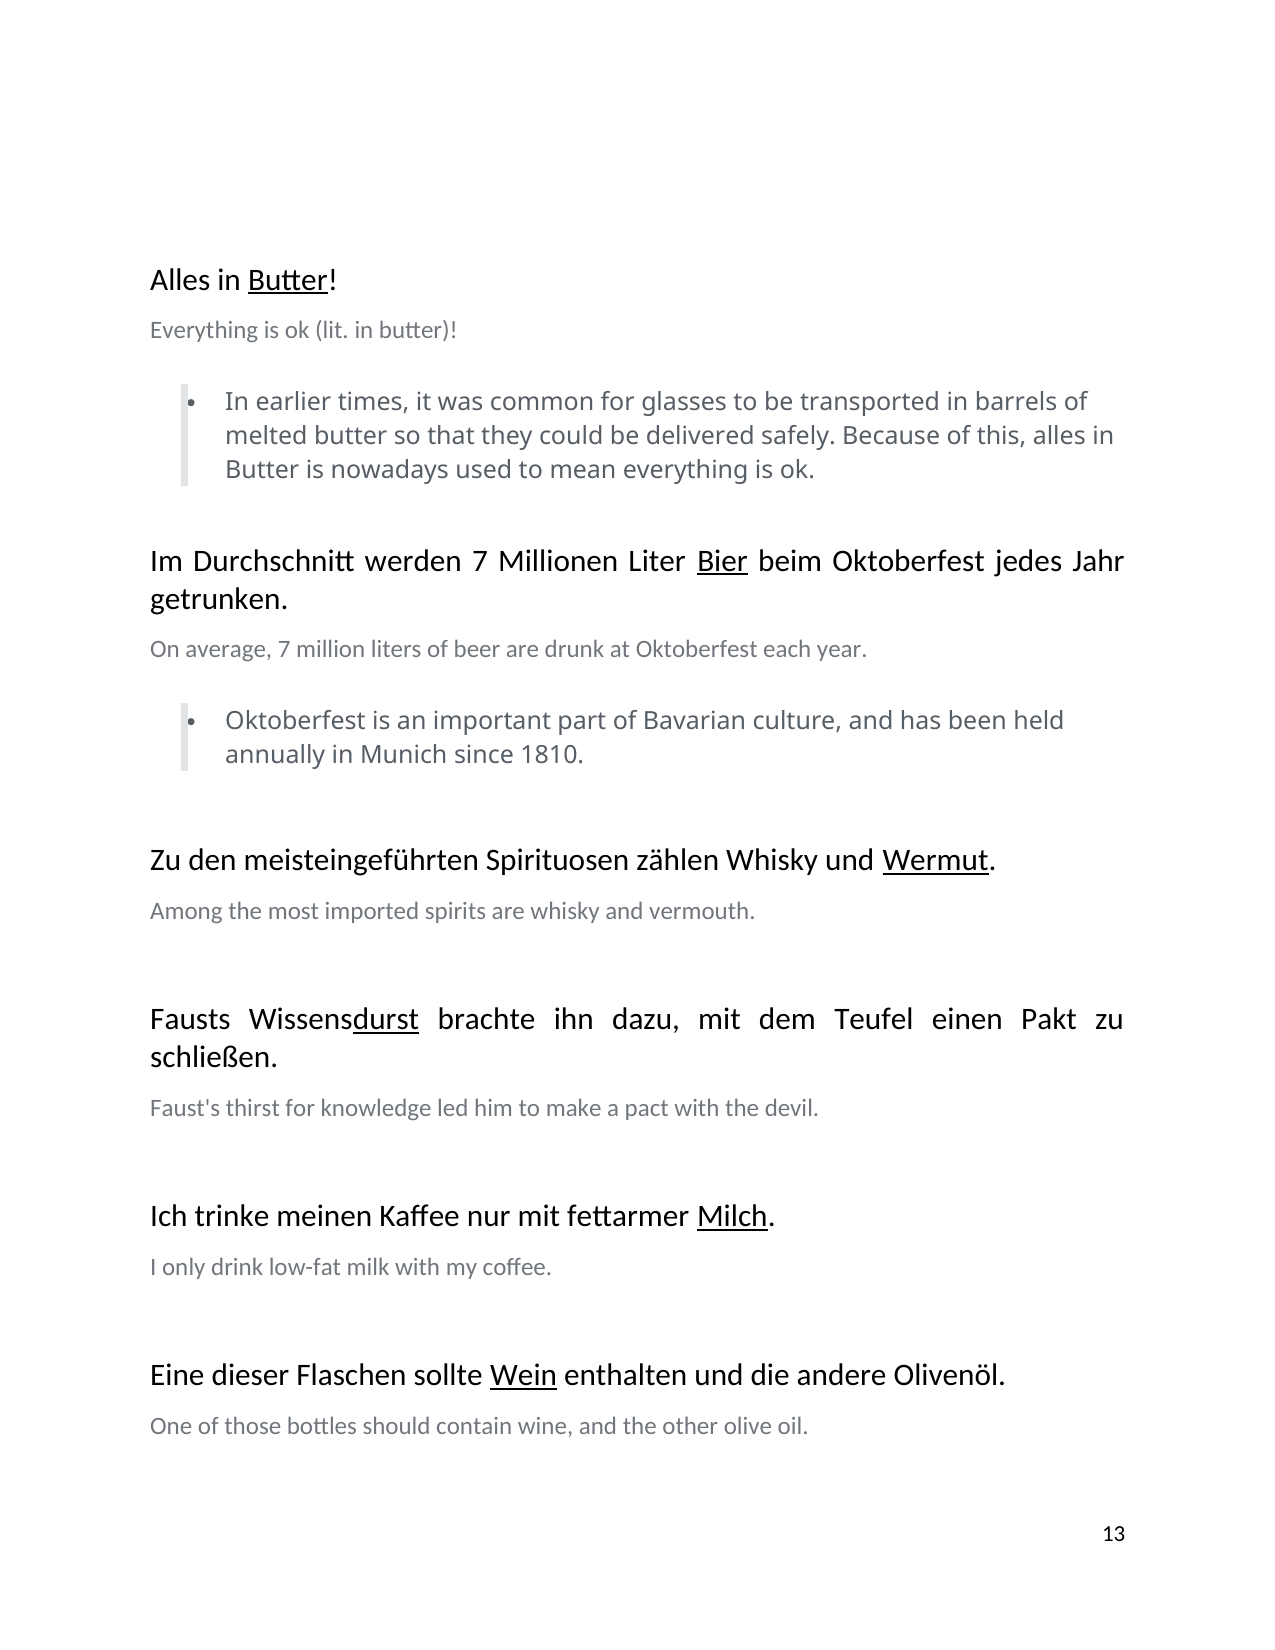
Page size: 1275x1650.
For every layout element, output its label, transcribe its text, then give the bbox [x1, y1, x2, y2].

text Everything is ok (lit. in butter)! [150, 314, 1125, 345]
text Faust's thirst for knowledge led him to make a pact with the devil. [150, 1092, 1125, 1123]
text Zu den meisteingeführten Spirituosen zählen Whisky und Wermut. [150, 841, 1125, 879]
list Oktoberfest is an important part of Bavarian culture, and has been held annually in Munich since 1810. [188, 703, 1125, 771]
text Im Durchschnitt werden 7 Millionen Liter Bier beim Oktoberfest jedes Jahr getrunken. [150, 541, 1125, 617]
text Among the most imported spirits are whisky and vermouth. [150, 895, 1125, 926]
text Fausts Wissensdurst brachte ihn dazu, mit dem Teufel einen Pakt zu schließen. [150, 999, 1125, 1076]
text On average, 7 million liters of beer are drunk at Oktoberfest each year. [150, 634, 1125, 664]
text I only drink low-fat milk with my coffee. [150, 1251, 1125, 1282]
text Ich trinke meinen Kaffee nur mit fettarmer Milch. [150, 1196, 1125, 1234]
text Alles in Butter! [150, 259, 1125, 298]
list In earlier times, it was common for glasses to be transported in barrels of melted butter so that they could be delivered safely. Because of this, alles in Butter is nowadays used to mean everything is ok. [188, 384, 1125, 486]
text One of those bottles should contain wine, and the other olive oil. [150, 1410, 1125, 1441]
text Eine dieser Flaschen sollte Wein enthalten und die andere Olivenöl. [150, 1355, 1125, 1393]
